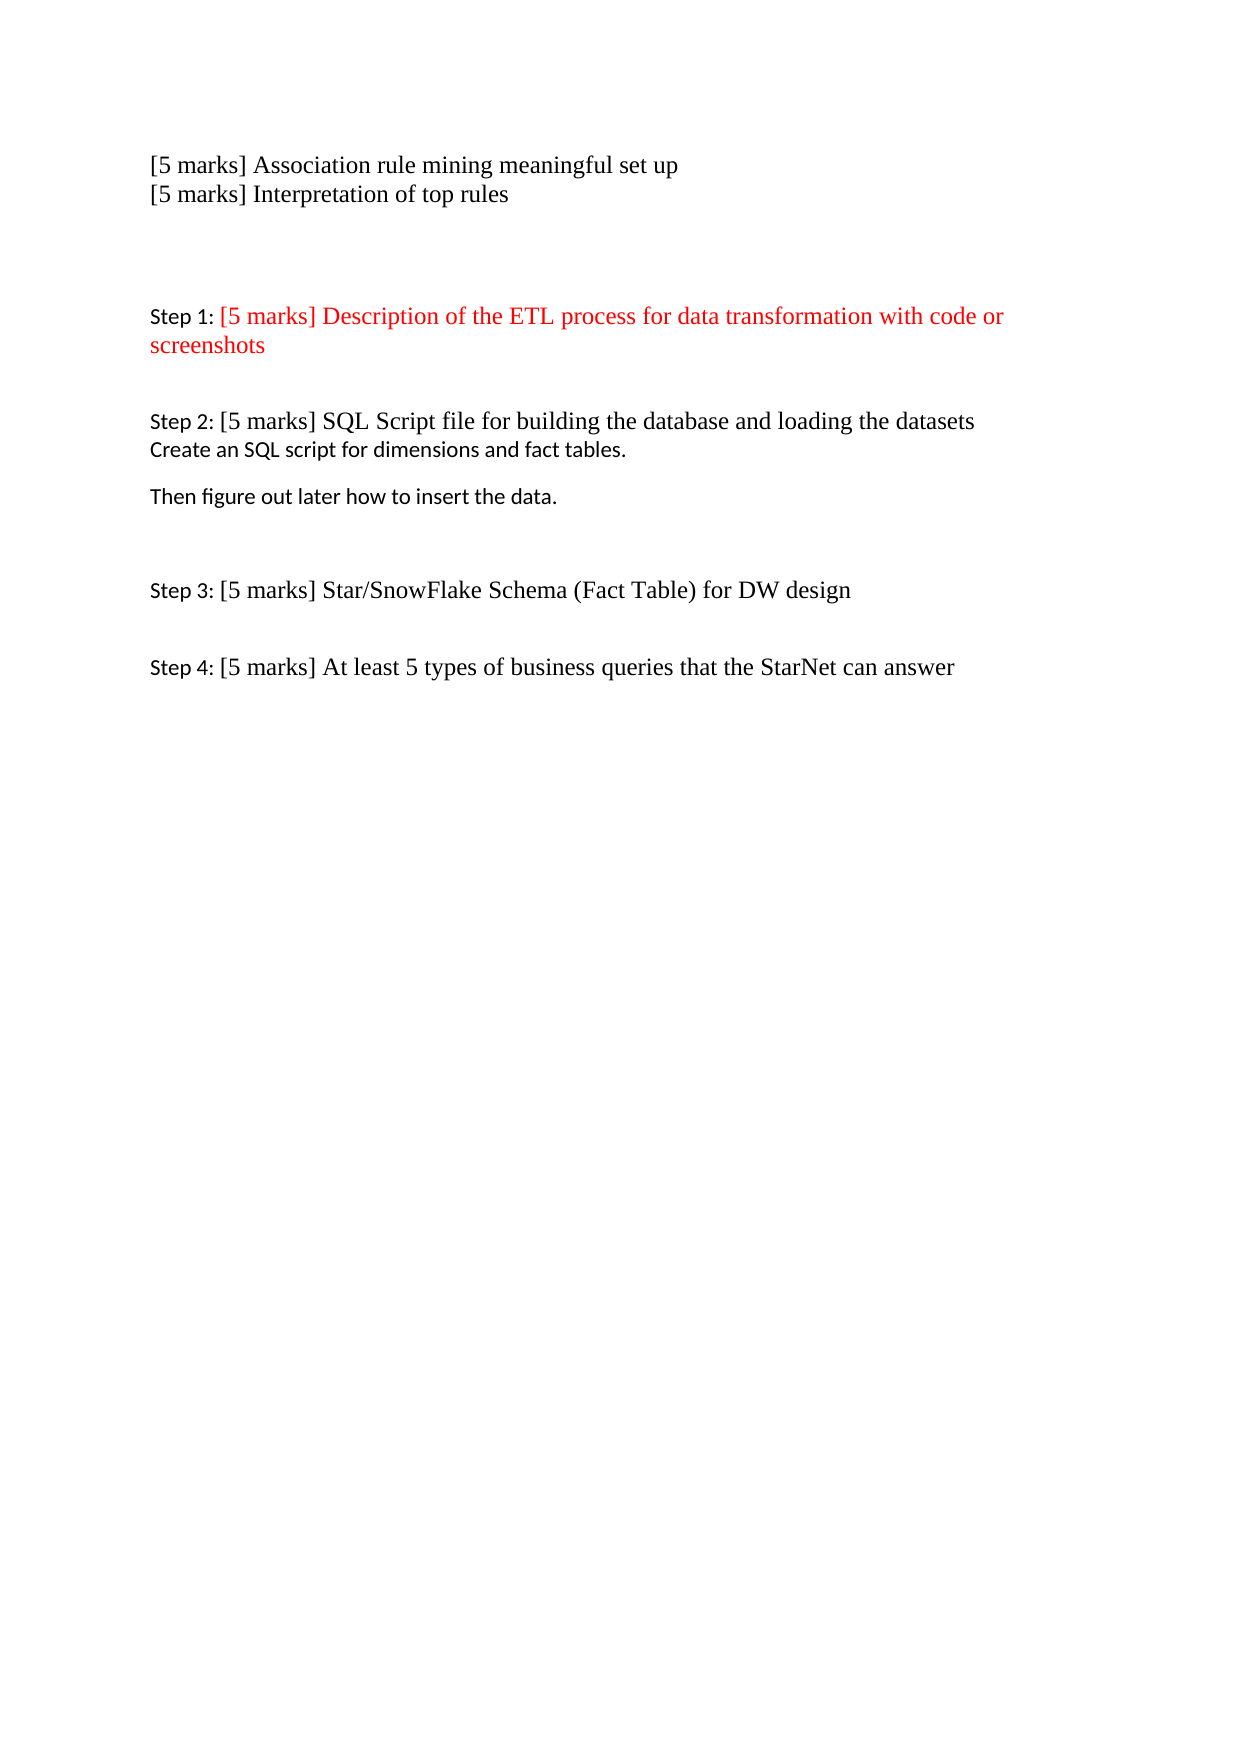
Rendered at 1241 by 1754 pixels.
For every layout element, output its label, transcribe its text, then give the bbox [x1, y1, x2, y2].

text Step 3: [5 marks] Star/SnowFlake Schema (Fact Table) for DW design [150, 576, 1090, 605]
text [5 marks] Association rule mining meaningful set up [150, 150, 1090, 179]
text Then figure out later how to insert the data. [150, 482, 1090, 510]
text Step 4: [5 marks] At least 5 types of business queries that the StarNet can answer [150, 652, 1090, 681]
text [5 marks] Interpretation of top rules [150, 179, 1090, 207]
text Step 2: [5 marks] SQL Script file for building the database and loading the datasets [150, 406, 1090, 435]
text Create an SQL script for dimensions and fact tables. [150, 435, 1090, 463]
text Step 1: [5 marks] Description of the ETL process for data transformation with code or screenshots [150, 301, 1090, 359]
